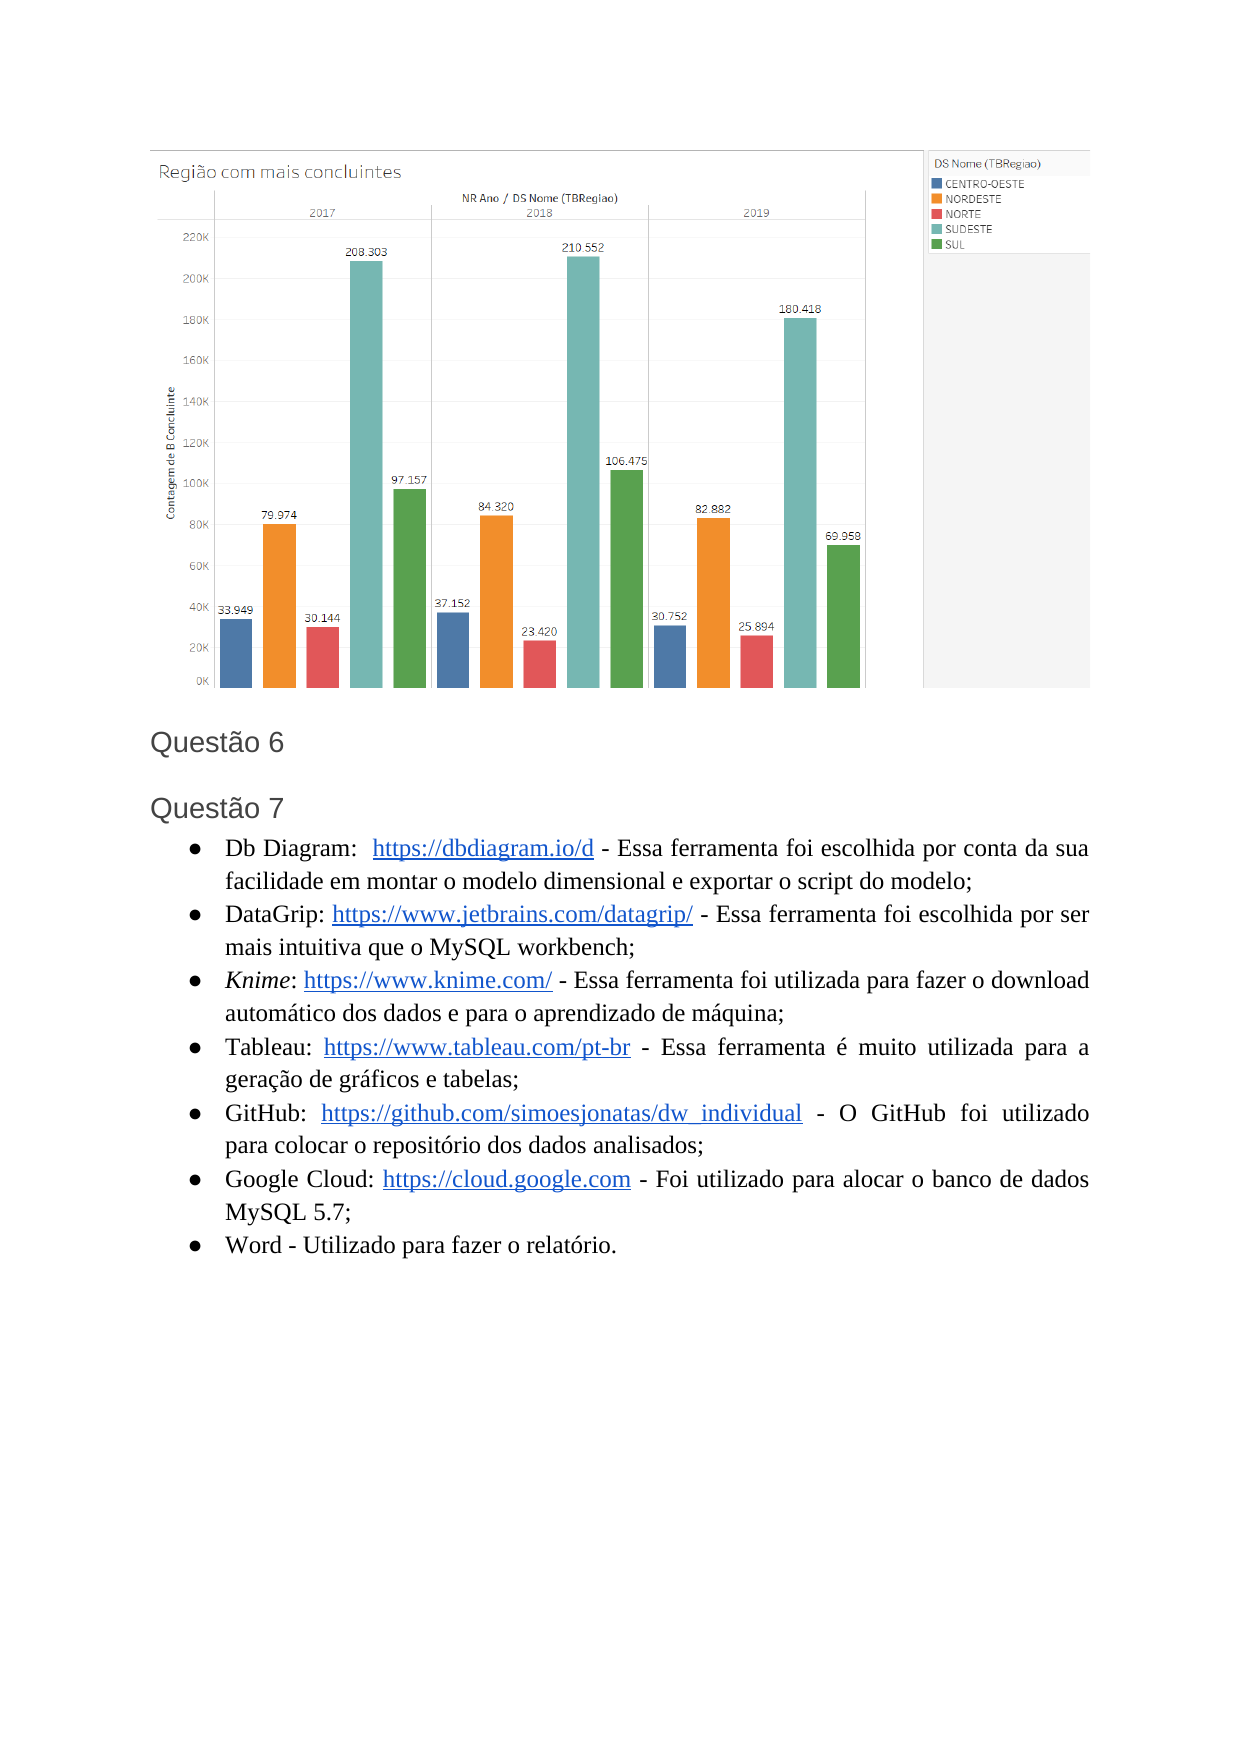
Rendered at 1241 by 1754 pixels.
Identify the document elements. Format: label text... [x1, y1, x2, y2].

list DataGrip: https://www.jetbrains.com/datagrip/ - Essa ferramenta foi escolhida por ser mais intuitiva que o MySQL workbench; [187, 899, 1090, 961]
subtitle Questão 7 [150, 792, 1090, 825]
subtitle Questão 6 [150, 725, 1090, 758]
list Google Cloud: https://cloud.google.com - Foi utilizado para alocar o banco de dados MySQL 5.7; [187, 1164, 1090, 1225]
list Tableau: https://www.tableau.com/pt-br - Essa ferramenta é muito utilizada para a geração de gráficos e tabelas; [187, 1032, 1090, 1093]
list Knime: https://www.knime.com/ - Essa ferramenta foi utilizada para fazer o download automático dos dados e para o aprendizado de máquina; [187, 966, 1090, 1027]
list Db Diagram: https://dbdiagram.io/d - Essa ferramenta foi escolhida por conta da sua facilidade em montar o modelo dimensional e exportar o script do modelo; [187, 833, 1090, 895]
list Word - Utilizado para fazer o relatório. [187, 1230, 1090, 1258]
list GitHub: https://github.com/simoesjonatas/dw_individual - O GitHub foi utilizado para colocar o repositório dos dados analisados; [187, 1098, 1090, 1159]
picture [150, 150, 1091, 688]
